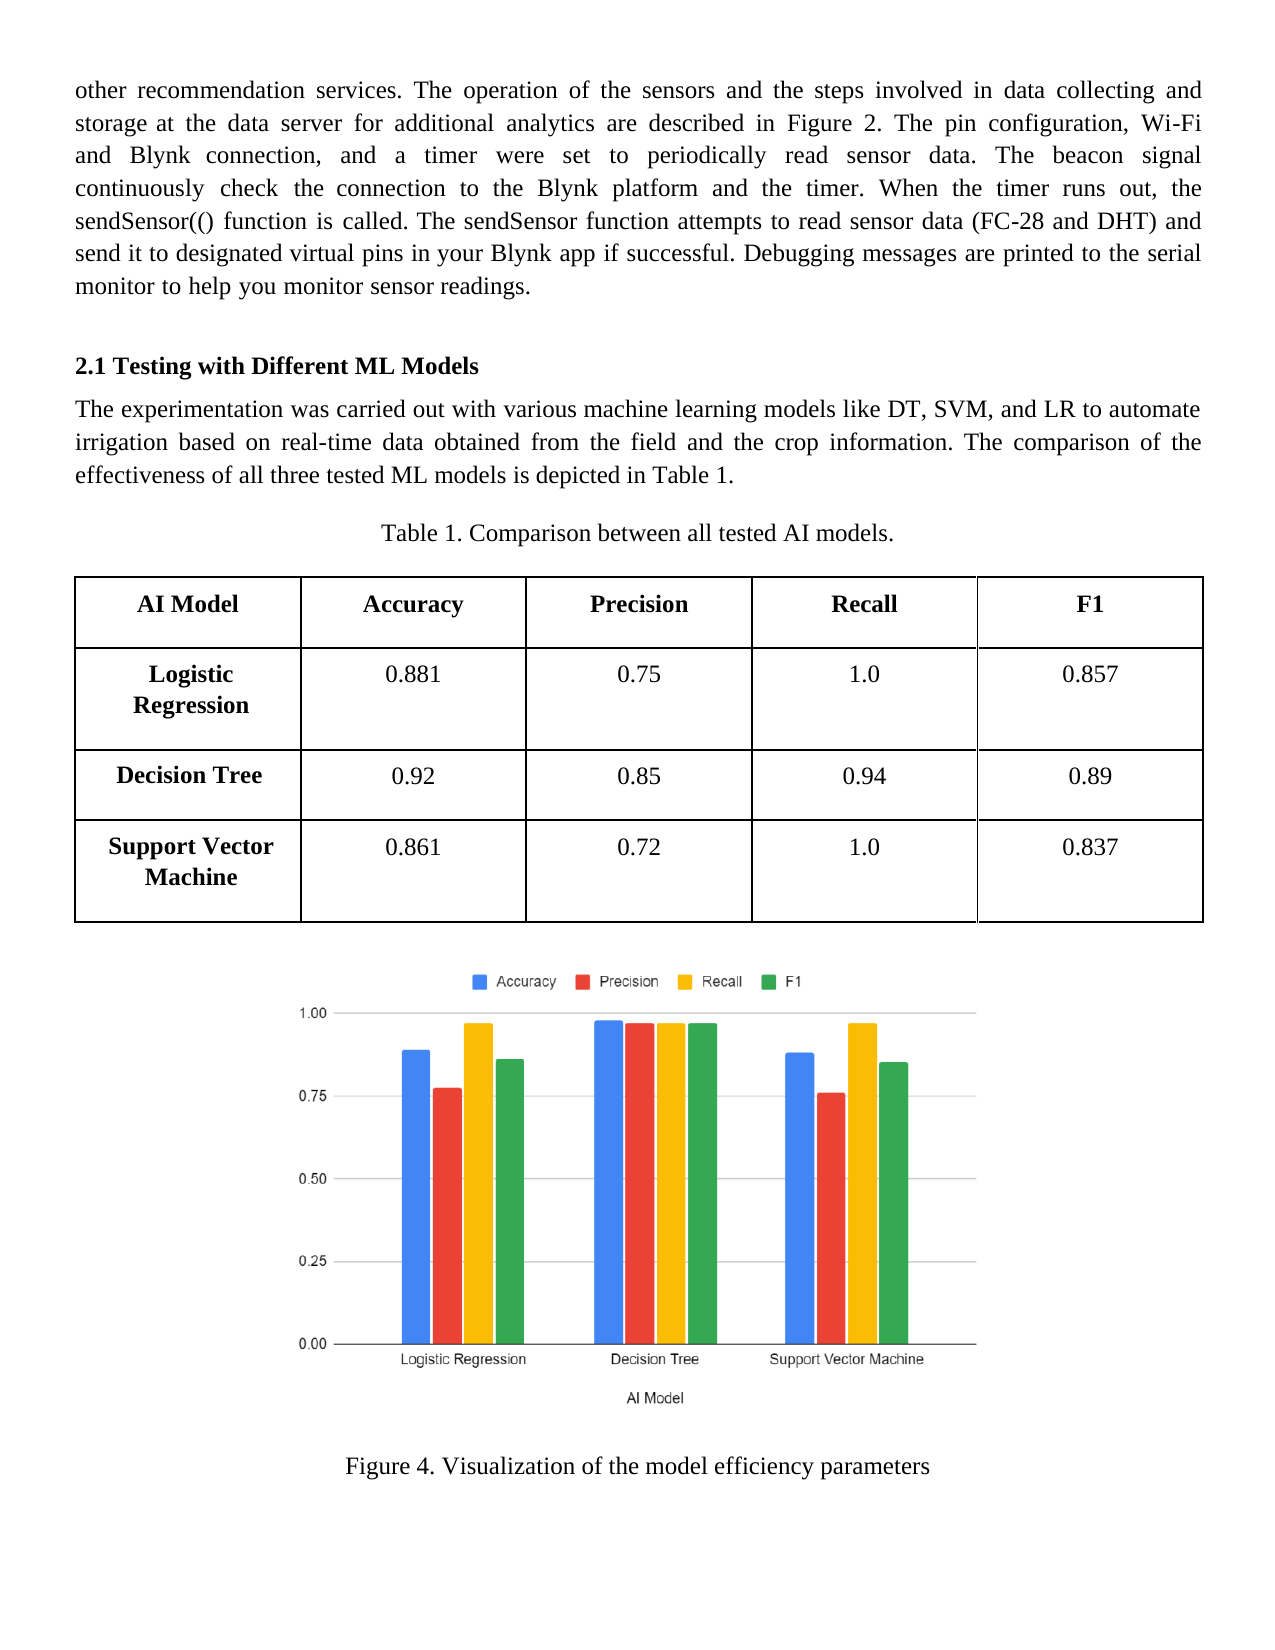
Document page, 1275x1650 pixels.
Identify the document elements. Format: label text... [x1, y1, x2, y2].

text 0.75 1.0 0.857 [617, 659, 1202, 688]
text Decision Tree [116, 761, 271, 789]
text 0.85 0.94 0.89 [617, 761, 1202, 790]
text 0.861 [385, 832, 466, 861]
text Support Vector Machine [106, 831, 275, 891]
text The experimentation was carried out with various machine learning models like DT, SVM, and LR to automate irrigation based on real-time data obtained from the field and the crop information. The comparison of the effectiveness of all three tested ML models is depicted in Table 1. [75, 394, 1202, 489]
text Logistic Regression [130, 659, 252, 719]
picture [276, 950, 998, 1430]
text 0.72 1.0 0.837 [617, 832, 1202, 861]
text 2.1 Testing with Different ML Models [75, 351, 1202, 379]
text AI Model [137, 589, 271, 618]
text 0.92 [391, 761, 466, 790]
text Precision Recall F1 [590, 589, 1202, 618]
text Table 1. Comparison between all tested AI models. [381, 518, 1202, 547]
text Figure 4. Visualization of the model efficiency parameters [345, 1451, 1202, 1480]
text other recommendation services. The operation of the sensors and the steps involved in data collecting and storage at the data server for additional analytics are described in Figure 2. The pin configuration, Wi-Fi and Blynk connection, and a timer were set to periodically read sensor data. The beacon signal continuously check the connection to the Blynk platform and the timer. When the timer runs out, the sendSensor(() function is called. The sendSensor function attempts to read sensor data (FC-28 and DHT) and send it to designated virtual pins in your Blynk app if successful. Debugging messages are printed to the serial monitor to help you monitor sensor readings. [75, 75, 1202, 300]
text Accuracy [363, 589, 466, 618]
text 0.881 [385, 659, 466, 688]
